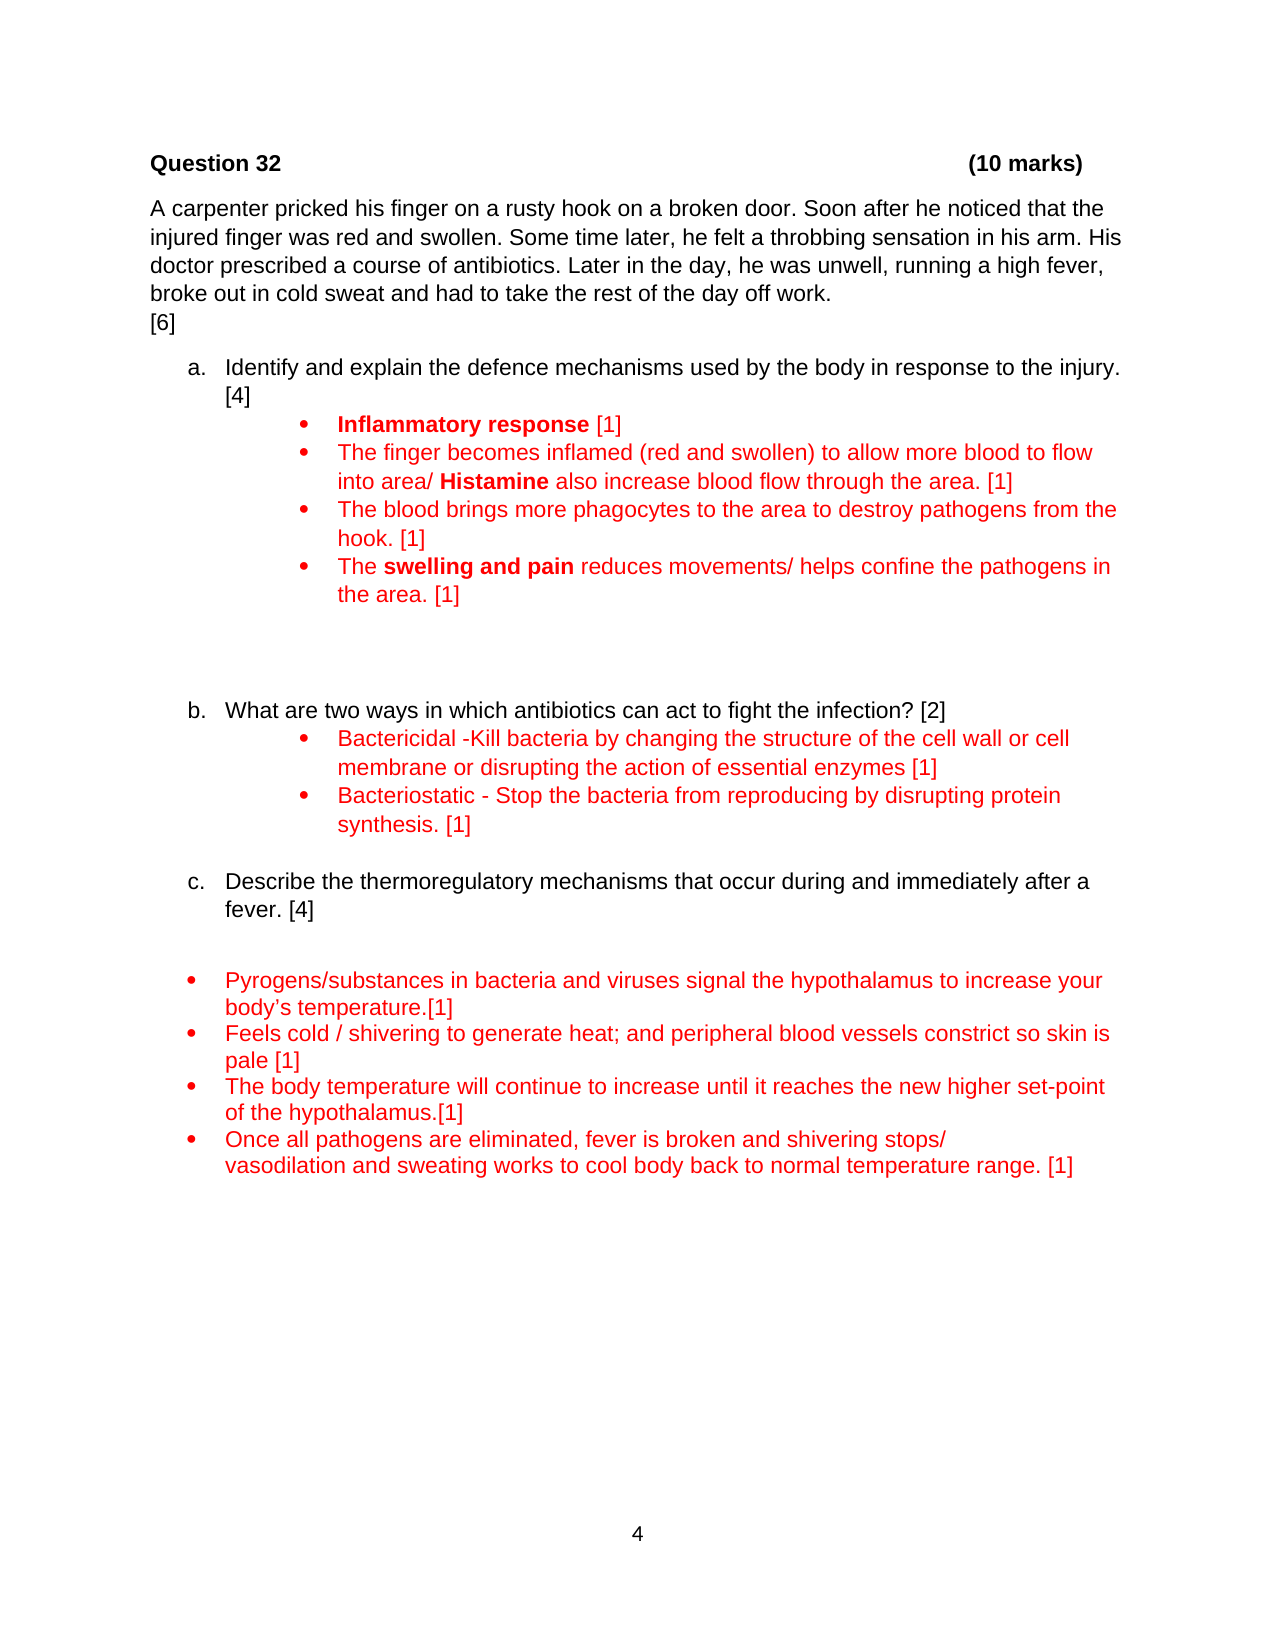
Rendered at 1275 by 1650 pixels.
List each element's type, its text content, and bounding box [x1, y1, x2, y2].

list Once all pathogens are eliminated, fever is broken and shivering stops/ [187, 1126, 1125, 1152]
list Describe the thermoregulatory mechanisms that occur during and immediately after a fever. [4] [187, 868, 1125, 922]
text Question 32 (10 marks) [150, 150, 1125, 176]
list Inflammatory response [1] [300, 411, 1125, 437]
text A carpenter pricked his finger on a rusty hook on a broken door. Soon after he noticed that the injured finger was red and swollen. Some time later, he felt a throbbing sensation in his arm. His doctor prescribed a course of antibiotics. Later in the day, he was unwell, running a high fever, broke out in cold sweat and had to take the rest of the day off work. [6] [150, 195, 1125, 335]
list Bacteriostatic - Stop the bacteria from reproducing by disrupting protein synthesis. [1] [300, 782, 1125, 837]
list vasodilation and sweating works to cool body back to normal temperature range. [1] [225, 1152, 1125, 1178]
list The finger becomes inflamed (red and swollen) to allow more blood to flow into area/ Histamine also increase blood flow through the area. [1] [300, 439, 1125, 494]
list The body temperature will continue to increase until it reaches the new higher set-point of the hypothalamus.[1] [187, 1073, 1125, 1126]
list The swelling and pain reduces movements/ helps confine the pathogens in the area. [1] [300, 553, 1125, 608]
list Feels cold / shivering to generate heat; and peripheral blood vessels constrict so skin is pale [1] [187, 1020, 1125, 1073]
list What are two ways in which antibiotics can act to fight the infection? [2] [187, 697, 1125, 723]
list Identify and explain the defence mechanisms used by the body in response to the injury. [4] [187, 354, 1125, 409]
list The blood brings more phagocytes to the area to destroy pathogens from the hook. [1] [300, 496, 1125, 551]
list Pyrogens/substances in bacteria and viruses signal the hypothalamus to increase your body’s temperature.[1] [187, 967, 1125, 1020]
list Bactericidal -Kill bacteria by changing the structure of the cell wall or cell membrane or disrupting the action of essential enzymes [1] [300, 725, 1125, 780]
